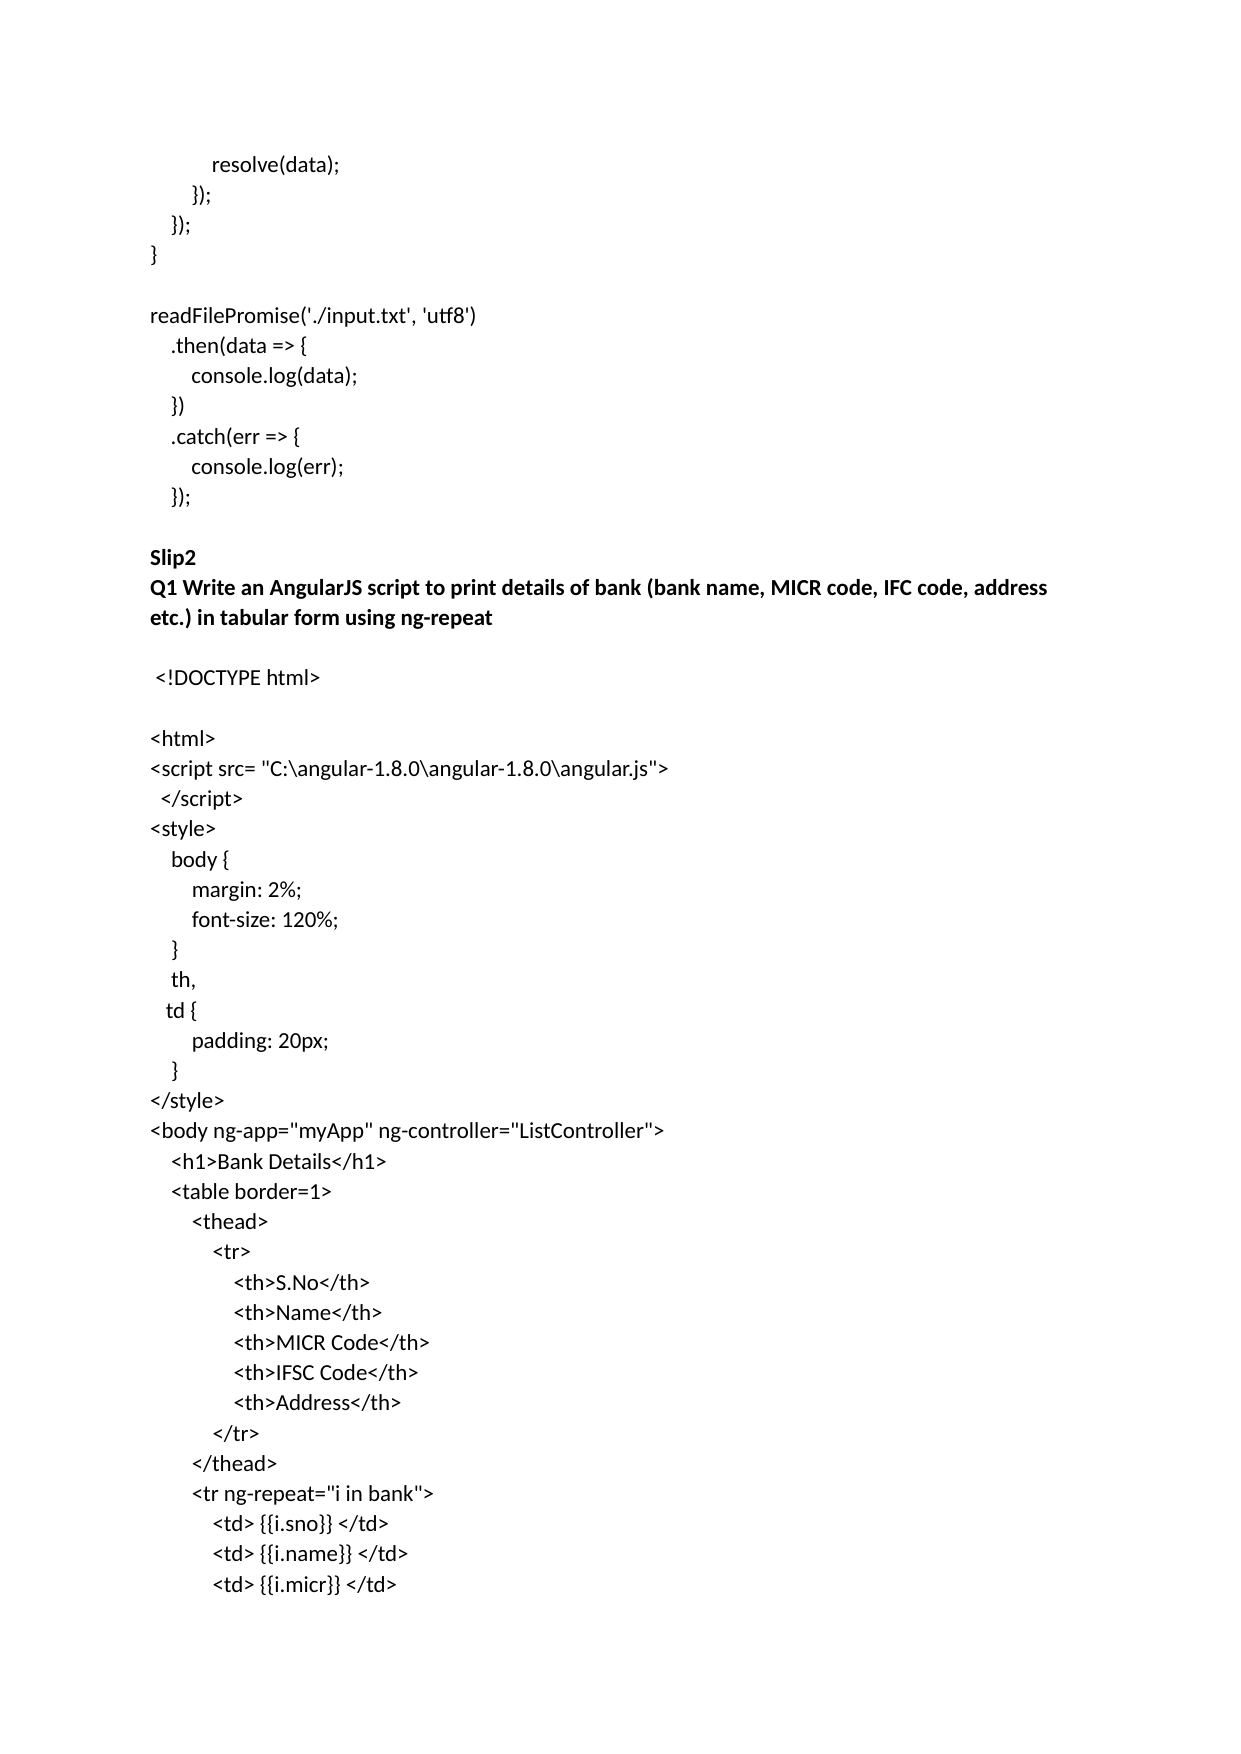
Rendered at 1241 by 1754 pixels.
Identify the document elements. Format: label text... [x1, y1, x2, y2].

text readFilePromise('./input.txt', 'utf8') [150, 301, 1090, 329]
text console.log(err); [150, 452, 1090, 480]
text .catch(err => { [150, 422, 1090, 450]
text <h1>Bank Details</h1> [150, 1147, 1090, 1175]
text Q1 Write an AngularJS script to print details of bank (bank name, MICR code, IFC code, address etc.) in tabular form using ng-repeat [150, 573, 1090, 631]
text <script src= "C:\angular-1.8.0\angular-1.8.0\angular.js"> [150, 754, 1090, 782]
text } [150, 935, 1090, 963]
text font-size: 120%; [150, 905, 1090, 933]
text }); [150, 210, 1090, 238]
text margin: 2%; [150, 875, 1090, 903]
text <th>Address</th> [150, 1388, 1090, 1417]
text <td> {{i.micr}} </td> [150, 1570, 1090, 1598]
text <thead> [150, 1207, 1090, 1235]
text <html> [150, 724, 1090, 752]
text }) [150, 392, 1090, 420]
text </thead> [150, 1449, 1090, 1477]
text body { [150, 845, 1090, 873]
text <th>S.No</th> [150, 1268, 1090, 1296]
text console.log(data); [150, 361, 1090, 389]
text <td> {{i.sno}} </td> [150, 1509, 1090, 1537]
text } [150, 1056, 1090, 1084]
text <tr> [150, 1237, 1090, 1266]
text <style> [150, 814, 1090, 843]
text <th>IFSC Code</th> [150, 1358, 1090, 1386]
text resolve(data); [150, 150, 1090, 178]
text }); [150, 180, 1090, 208]
text <tr ng-repeat="i in bank"> [150, 1479, 1090, 1507]
text <!DOCTYPE html> [150, 663, 1090, 692]
text }); [150, 482, 1090, 510]
text <table border=1> [150, 1177, 1090, 1205]
text <body ng-app="myApp" ng-controller="ListController"> [150, 1117, 1090, 1145]
text <td> {{i.name}} </td> [150, 1539, 1090, 1568]
text padding: 20px; [150, 1026, 1090, 1054]
text </style> [150, 1086, 1090, 1114]
text </tr> [150, 1419, 1090, 1447]
text <th>MICR Code</th> [150, 1328, 1090, 1356]
text } [150, 241, 1090, 269]
text <th>Name</th> [150, 1298, 1090, 1326]
text th, [150, 966, 1090, 994]
text Slip2 [150, 543, 1090, 571]
text td { [150, 996, 1090, 1024]
text .then(data => { [150, 331, 1090, 359]
text </script> [150, 784, 1090, 812]
